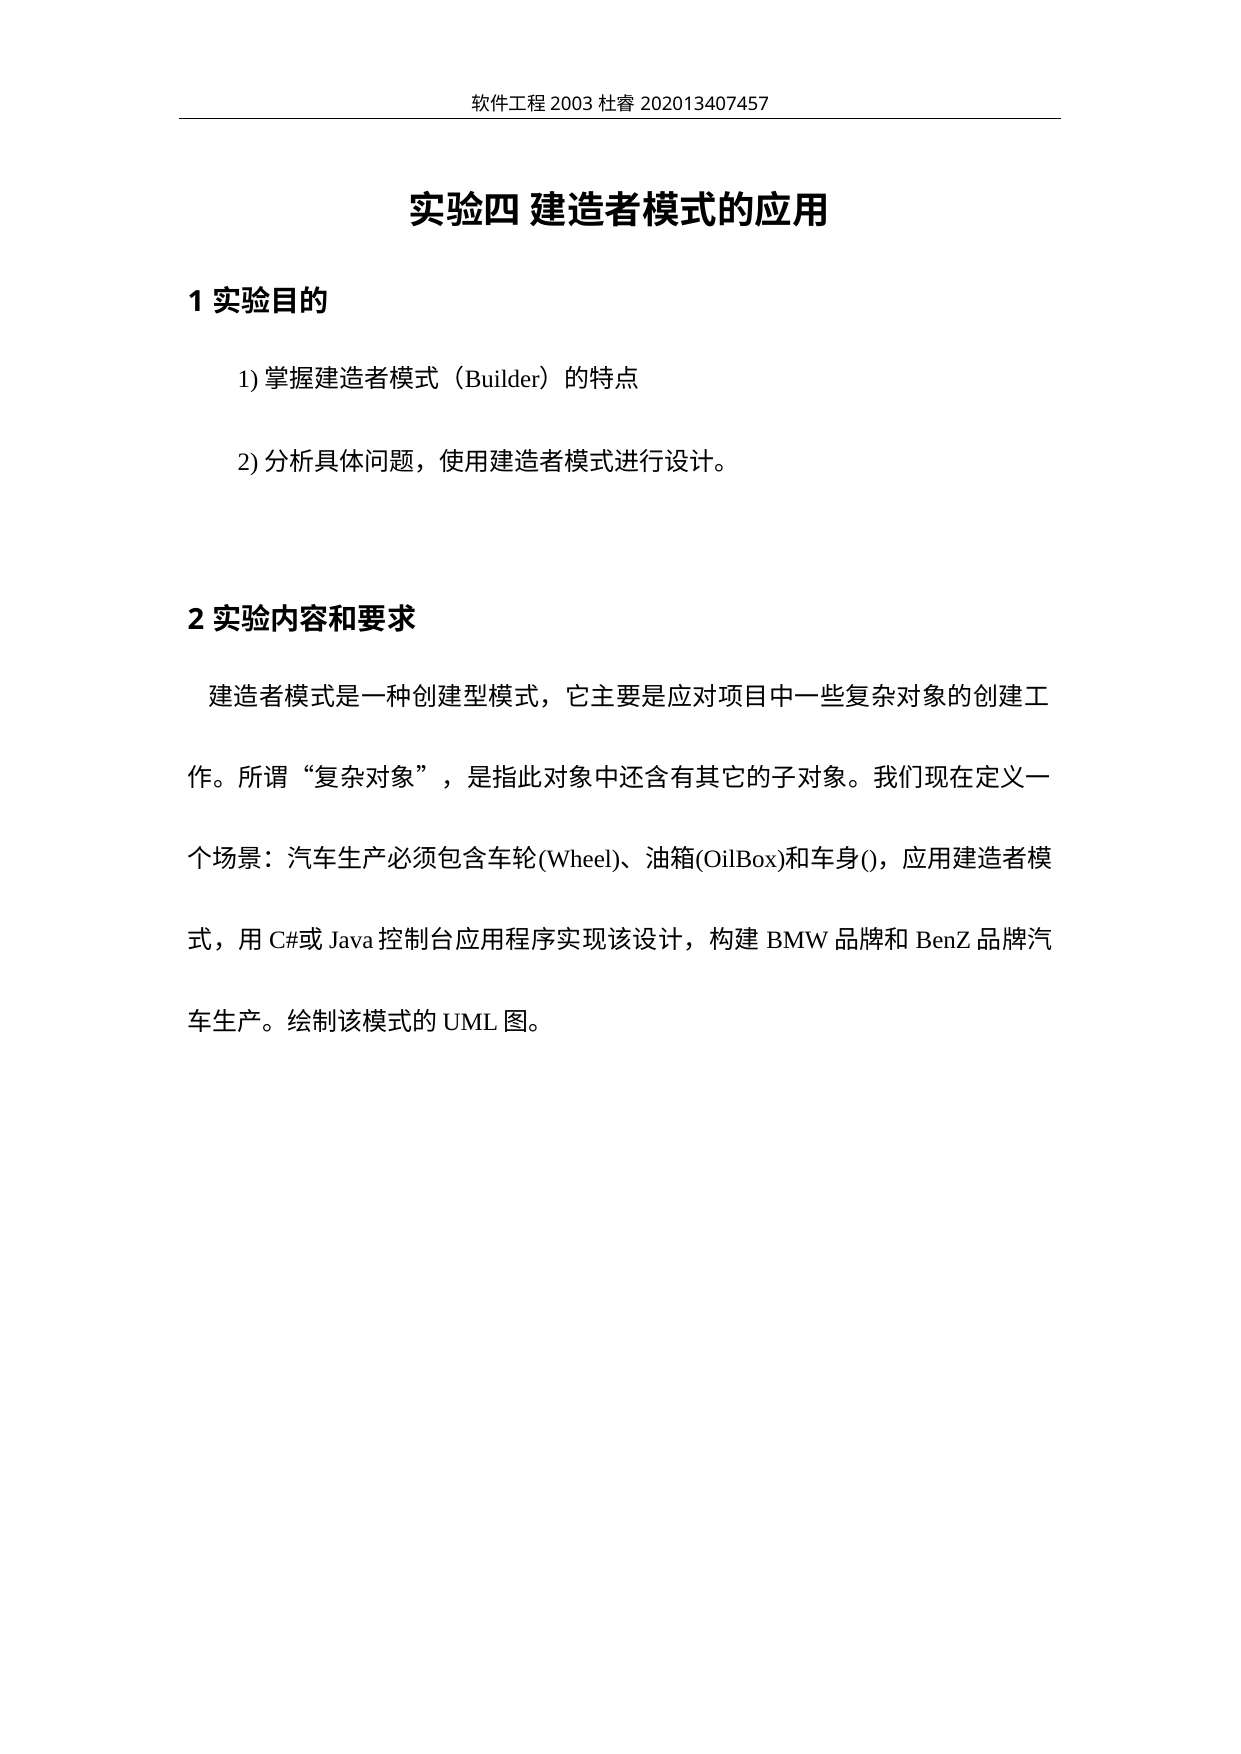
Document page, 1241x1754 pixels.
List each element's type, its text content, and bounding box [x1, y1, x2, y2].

text 建造者模式是一种创建型模式，它主要是应对项目中一些复杂对象的创建工作。所谓“复杂对象”，是指此对象中还含有其它的子对象。我们现在定义一个场景：汽车生产必须包含车轮(Wheel)、油箱(OilBox)和车身()，应用建造者模式，用C#或Java控制台应用程序实现该设计，构建BMW品牌和BenZ品牌汽车生产。绘制该模式的UML图。 [187, 662, 1053, 1052]
text 1 实验目的 [187, 267, 1053, 332]
text 实验四 建造者模式的应用 [187, 174, 1051, 239]
text 2 实验内容和要求 [187, 584, 1053, 649]
text 2) 分析具体问题，使用建造者模式进行设计。 [187, 427, 1053, 492]
text 1) 掌握建造者模式（Builder）的特点 [187, 344, 1053, 409]
